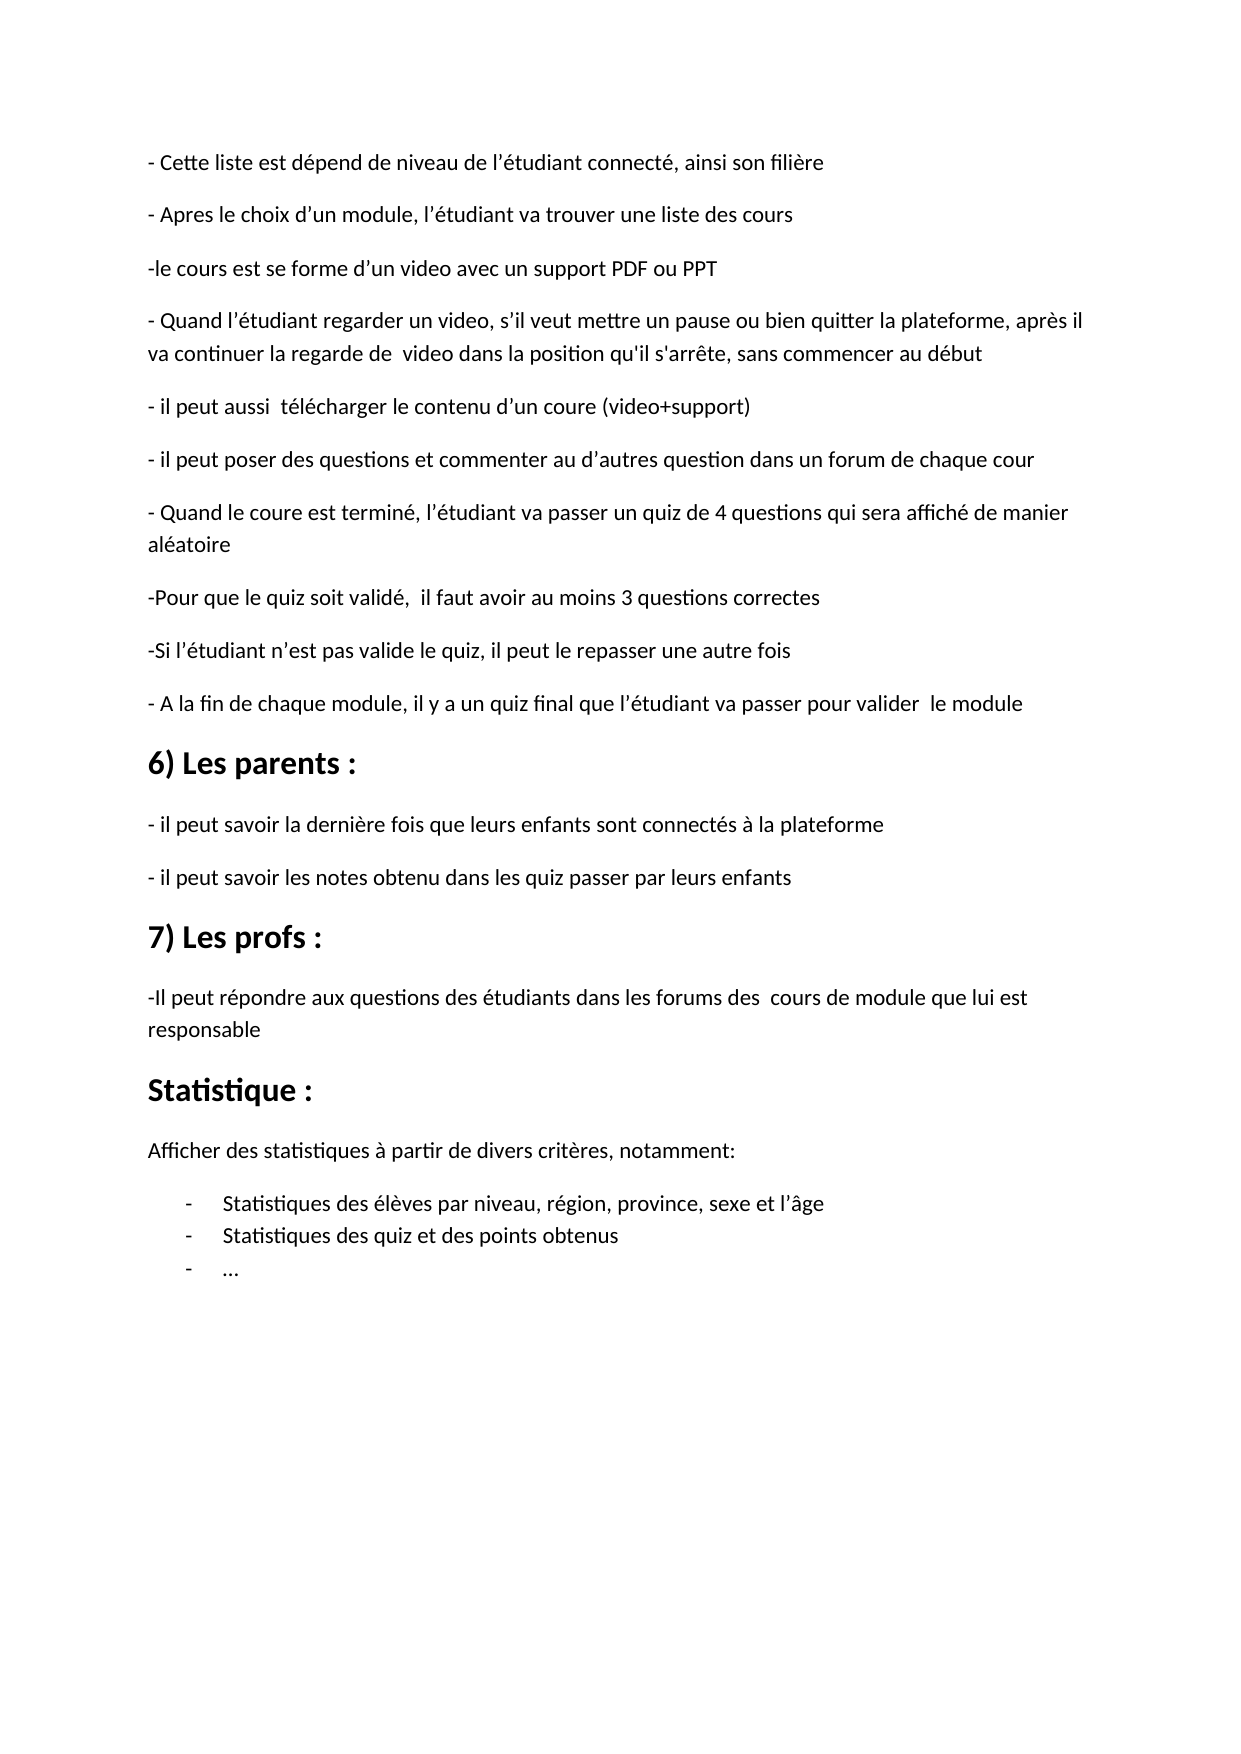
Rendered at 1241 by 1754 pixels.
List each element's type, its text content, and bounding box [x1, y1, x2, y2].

text -le cours est se forme d’un video avec un support PDF ou PPT [148, 254, 1093, 282]
text -Si l’étudiant n’est pas valide le quiz, il peut le repasser une autre fois [148, 636, 1093, 664]
list Statistiques des élèves par niveau, région, province, sexe et l’âge [185, 1189, 1093, 1217]
text - il peut savoir la dernière fois que leurs enfants sont connectés à la plateforme [148, 810, 1093, 838]
text -Il peut répondre aux questions des étudiants dans les forums des cours de module que lui est responsable [148, 983, 1093, 1044]
text - il peut savoir les notes obtenu dans les quiz passer par leurs enfants [148, 863, 1093, 891]
text Afficher des statistiques à partir de divers critères, notamment: [148, 1136, 1093, 1164]
text - Quand le coure est terminé, l’étudiant va passer un quiz de 4 questions qui sera affiché de manier aléatoire [148, 498, 1093, 558]
text - il peut aussi télécharger le contenu d’un coure (video+support) [148, 392, 1093, 420]
text - Quand l’étudiant regarder un video, s’il veut mettre un pause ou bien quitter la plateforme, après il va continuer la regarde de video dans la position qu'il s'arrête, sans commencer au début [148, 307, 1093, 367]
text - Cette liste est dépend de niveau de l’étudiant connecté, ainsi son filière [148, 148, 1093, 176]
text - A la fin de chaque module, il y a un quiz final que l’étudiant va passer pour valider le module [148, 689, 1093, 717]
text - il peut poser des questions et commenter au d’autres question dans un forum de chaque cour [148, 445, 1093, 473]
text - Apres le choix d’un module, l’étudiant va trouver une liste des cours [148, 201, 1093, 229]
text 6) Les parents : [148, 742, 1093, 783]
text -Pour que le quiz soit validé, il faut avoir au moins 3 questions correctes [148, 583, 1093, 611]
text Statistique : [148, 1069, 1093, 1109]
list Statistiques des quiz et des points obtenus [185, 1221, 1093, 1249]
list … [185, 1254, 1093, 1282]
text 7) Les profs : [148, 916, 1093, 957]
